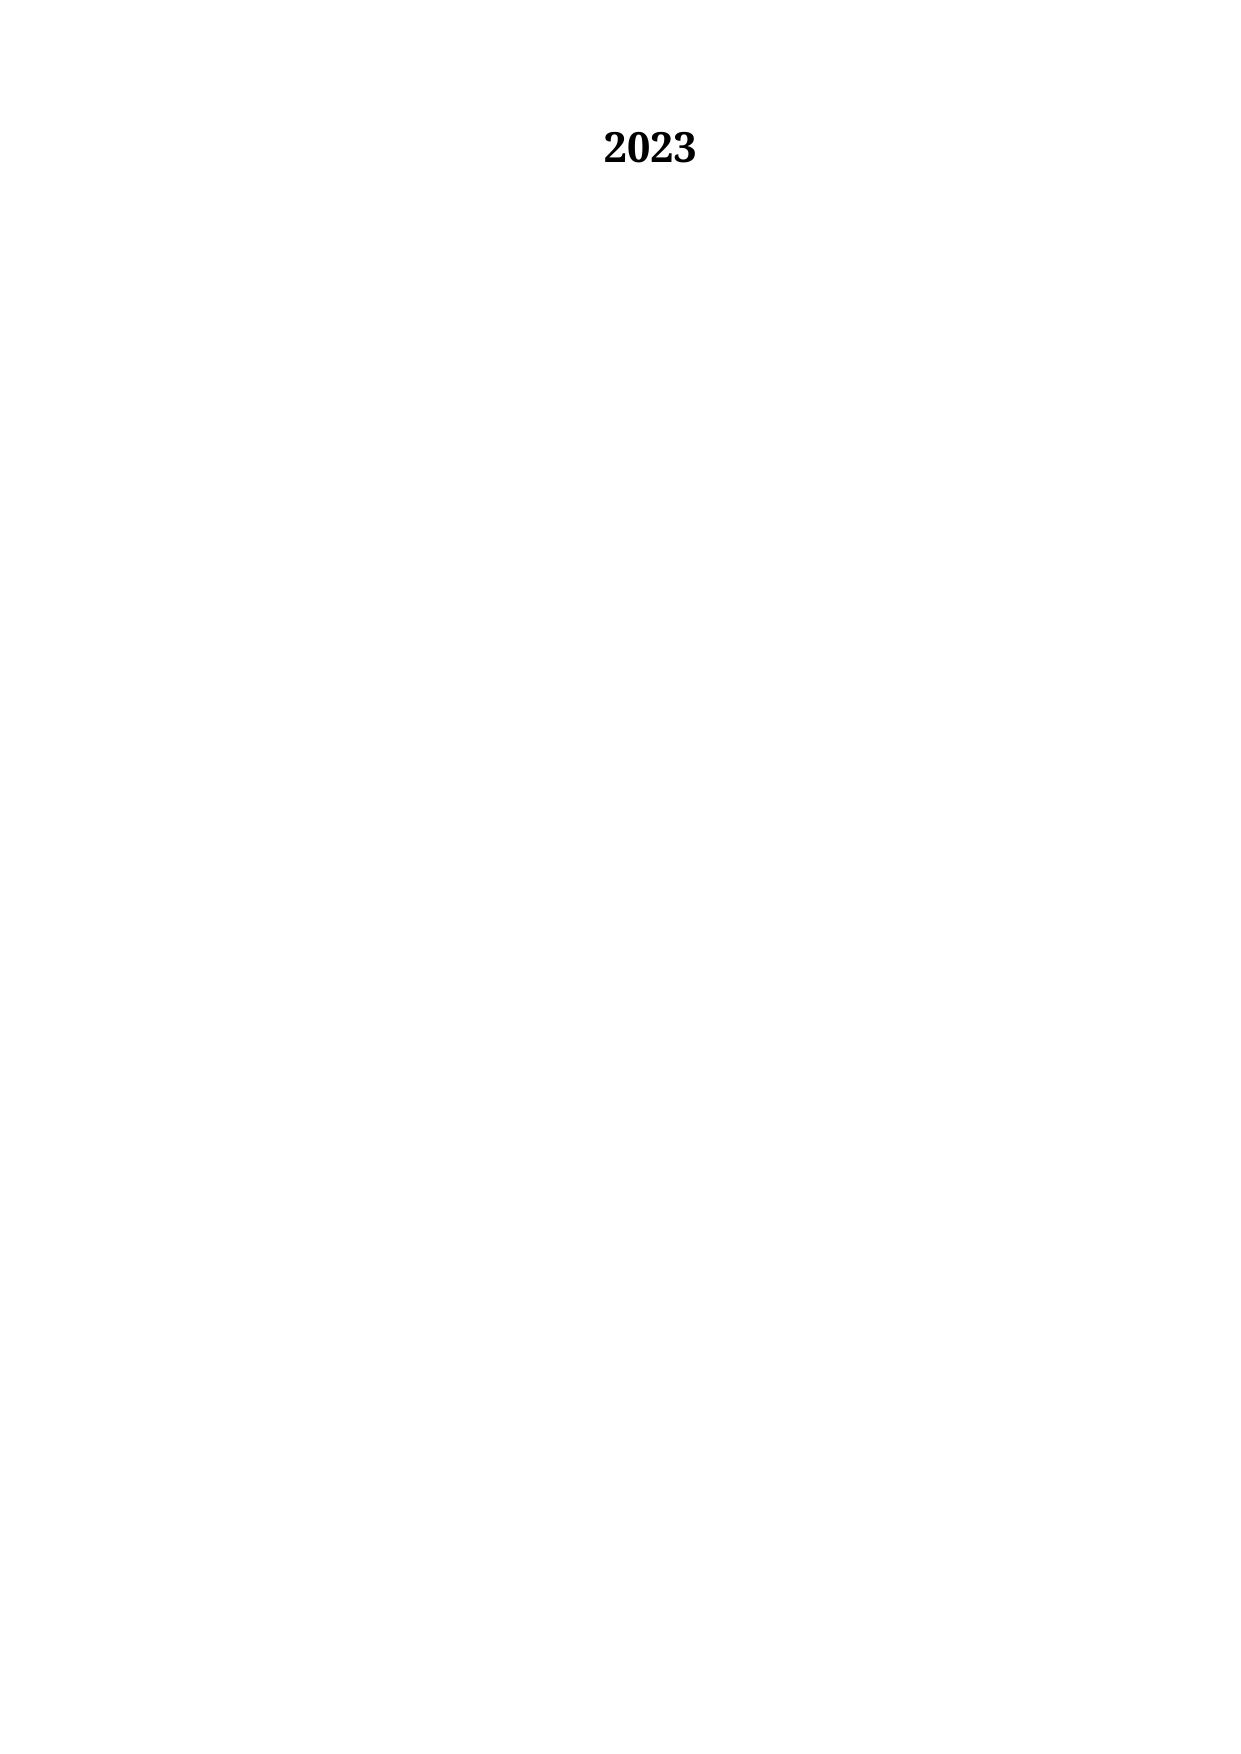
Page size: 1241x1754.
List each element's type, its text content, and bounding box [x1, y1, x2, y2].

text 2023 [506, 118, 1186, 175]
